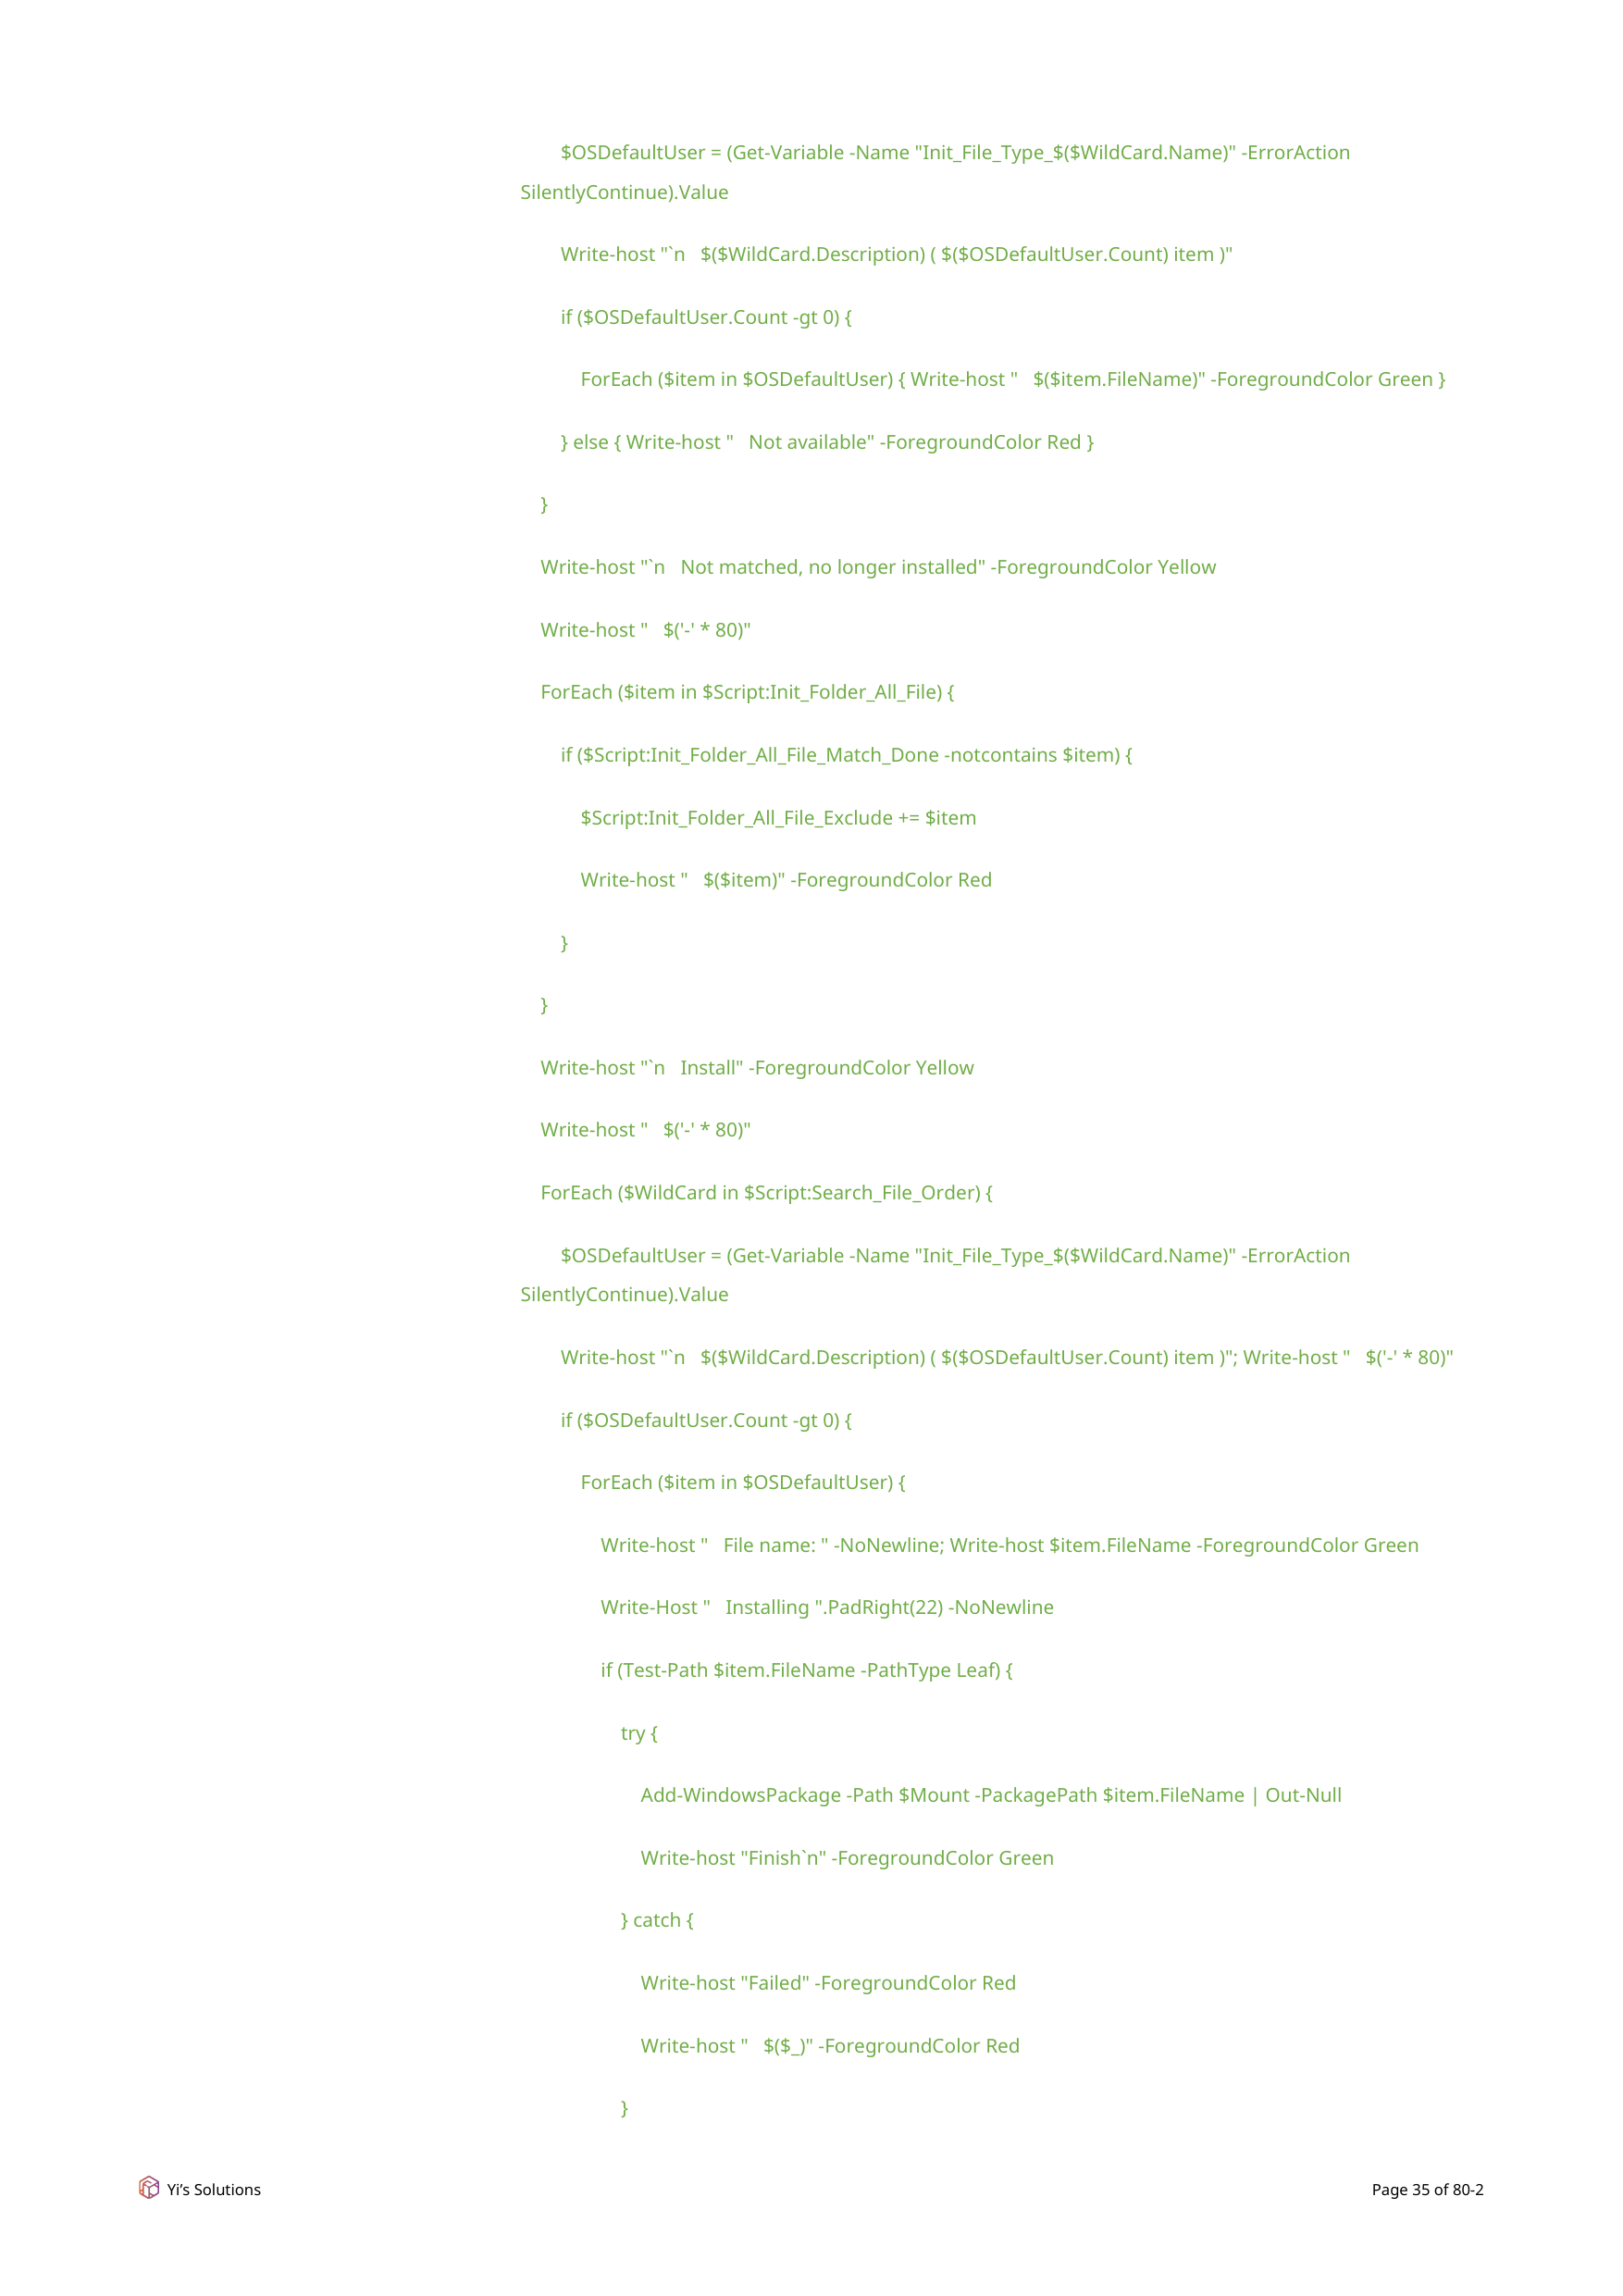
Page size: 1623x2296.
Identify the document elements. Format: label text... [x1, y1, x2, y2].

text ForEach ($WildCard in $Script:Search_File_Order) { [520, 1179, 1484, 1206]
text ForEach ($item in $OSDefaultUser) { Write-host " $($item.FileName)" -ForegroundColor Green } [520, 366, 1484, 392]
text } [520, 491, 1484, 517]
text if ($OSDefaultUser.Count -gt 0) { [520, 1407, 1484, 1433]
text Write-host "Finish`n" -ForegroundColor Green [520, 1844, 1484, 1870]
text if (Test-Path $item.FileName -PathType Leaf) { [520, 1657, 1484, 1682]
text Write-host "`n $($WildCard.Description) ( $($OSDefaultUser.Count) item )"; Write-host " $('-' * 80)" [520, 1344, 1484, 1371]
text ForEach ($item in $Script:Init_Folder_All_File) { [520, 678, 1484, 705]
text Write-host "`n $($WildCard.Description) ( $($OSDefaultUser.Count) item )" [520, 241, 1484, 267]
text try { [520, 1719, 1484, 1745]
text Add-WindowsPackage -Path $Mount -PackagePath $item.FileName | Out-Null [520, 1781, 1484, 1808]
text } [520, 991, 1484, 1018]
text Write-host " $('-' * 80)" [520, 1117, 1484, 1143]
text $OSDefaultUser = (Get-Variable -Name "Init_File_Type_$($WildCard.Name)" -ErrorAction SilentlyContinue).Value [520, 139, 1484, 205]
text ForEach ($item in $OSDefaultUser) { [520, 1469, 1484, 1496]
text Write-host "`n Not matched, no longer installed" -ForegroundColor Yellow [520, 553, 1484, 580]
text Write-host "Failed" -ForegroundColor Red [520, 1969, 1484, 1996]
picture [139, 2176, 159, 2199]
text } [520, 2094, 1484, 2121]
text Write-host " File name: " -NoNewline; Write-host $item.FileName -ForegroundColor Green [520, 1532, 1484, 1558]
text if ($OSDefaultUser.Count -gt 0) { [520, 304, 1484, 329]
text Write-host " $($_)" -ForegroundColor Red [520, 2032, 1484, 2058]
text Write-host " $($item)" -ForegroundColor Red [520, 866, 1484, 893]
text } [520, 929, 1484, 955]
text } catch { [520, 1907, 1484, 1933]
text $Script:Init_Folder_All_File_Exclude += $item [520, 804, 1484, 830]
text Write-Host " Installing ".PadRight(22) -NoNewline [520, 1594, 1484, 1620]
text if ($Script:Init_Folder_All_File_Match_Done -notcontains $item) { [520, 741, 1484, 767]
text Write-host " $('-' * 80)" [520, 616, 1484, 642]
text } else { Write-host " Not available" -ForegroundColor Red } [520, 428, 1484, 454]
text Write-host "`n Install" -ForegroundColor Yellow [520, 1054, 1484, 1080]
text $OSDefaultUser = (Get-Variable -Name "Init_File_Type_$($WildCard.Name)" -ErrorAction SilentlyContinue).Value [520, 1242, 1484, 1308]
